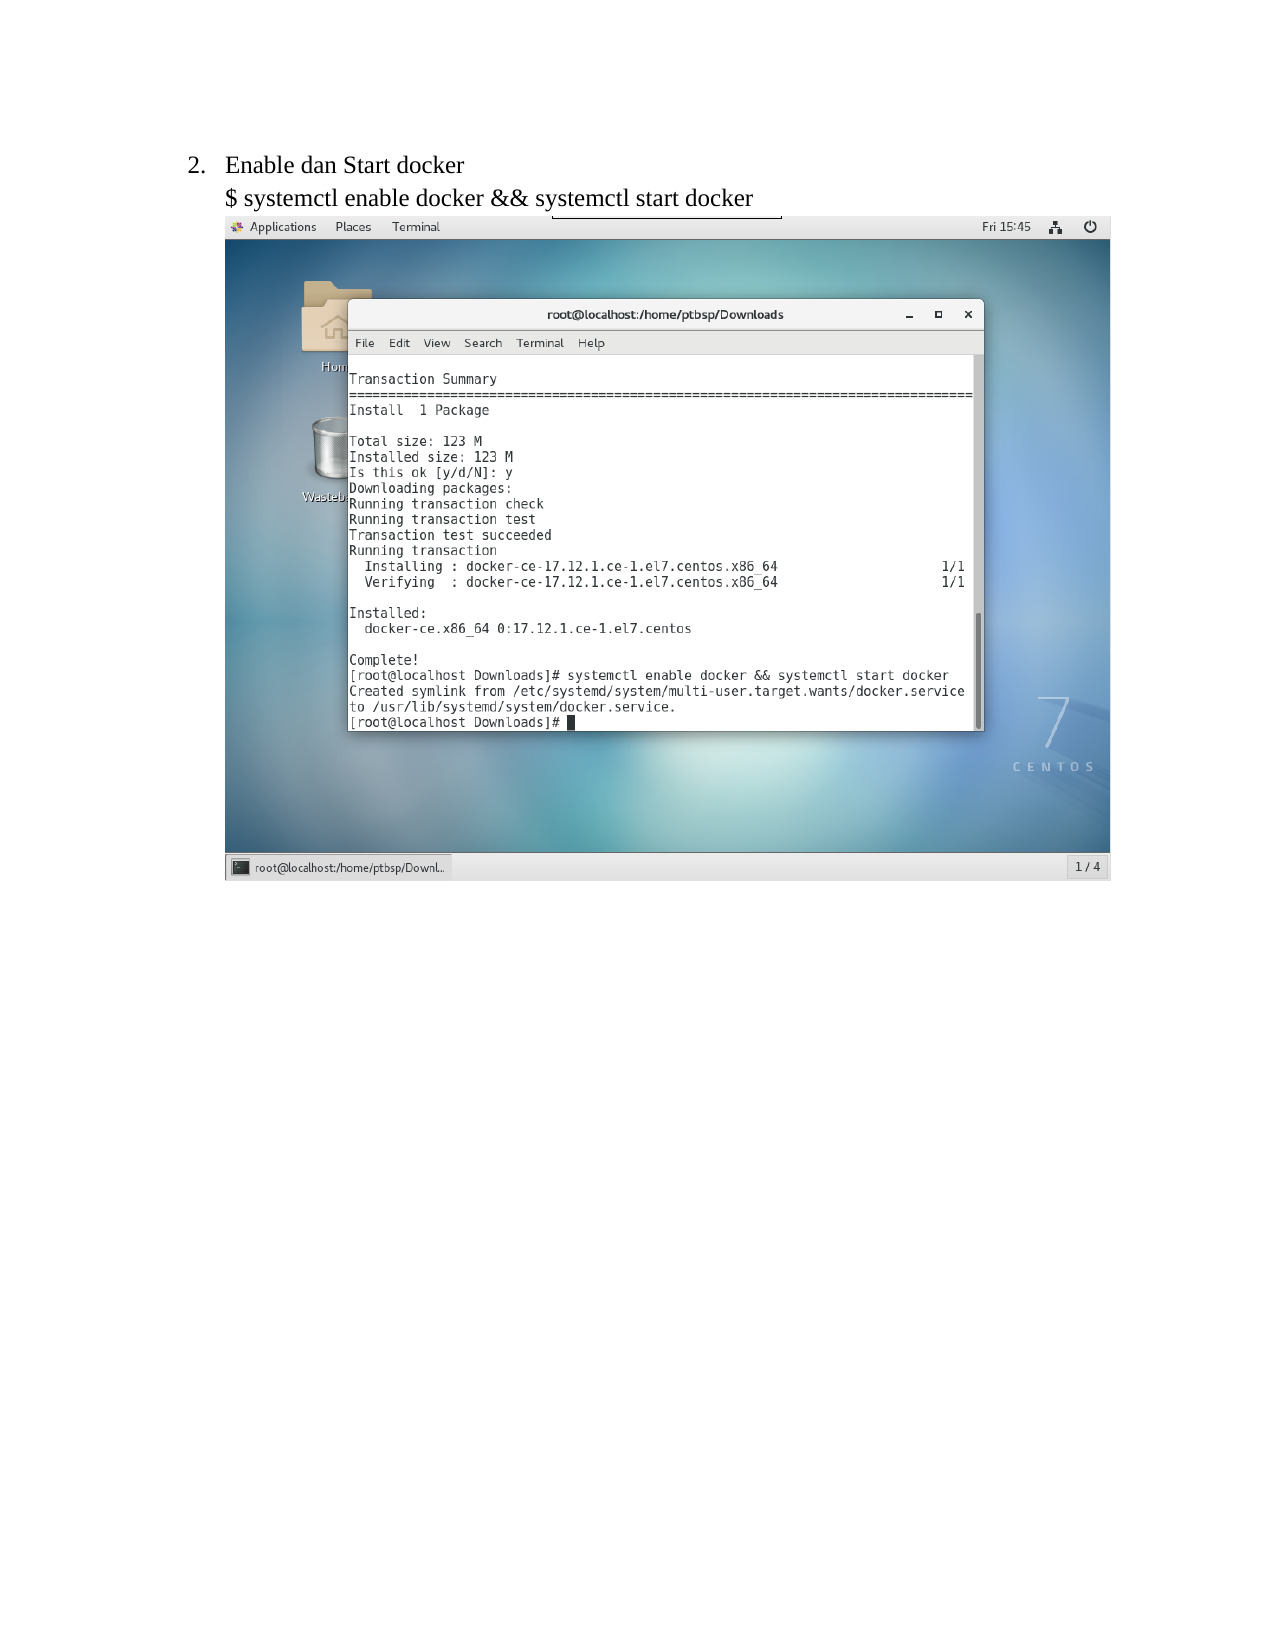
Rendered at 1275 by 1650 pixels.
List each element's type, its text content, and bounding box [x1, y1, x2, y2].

list Enable dan Start docker [187, 150, 1125, 179]
list $ systemctl enable docker && systemctl start docker [225, 183, 1125, 212]
picture [225, 216, 1110, 881]
